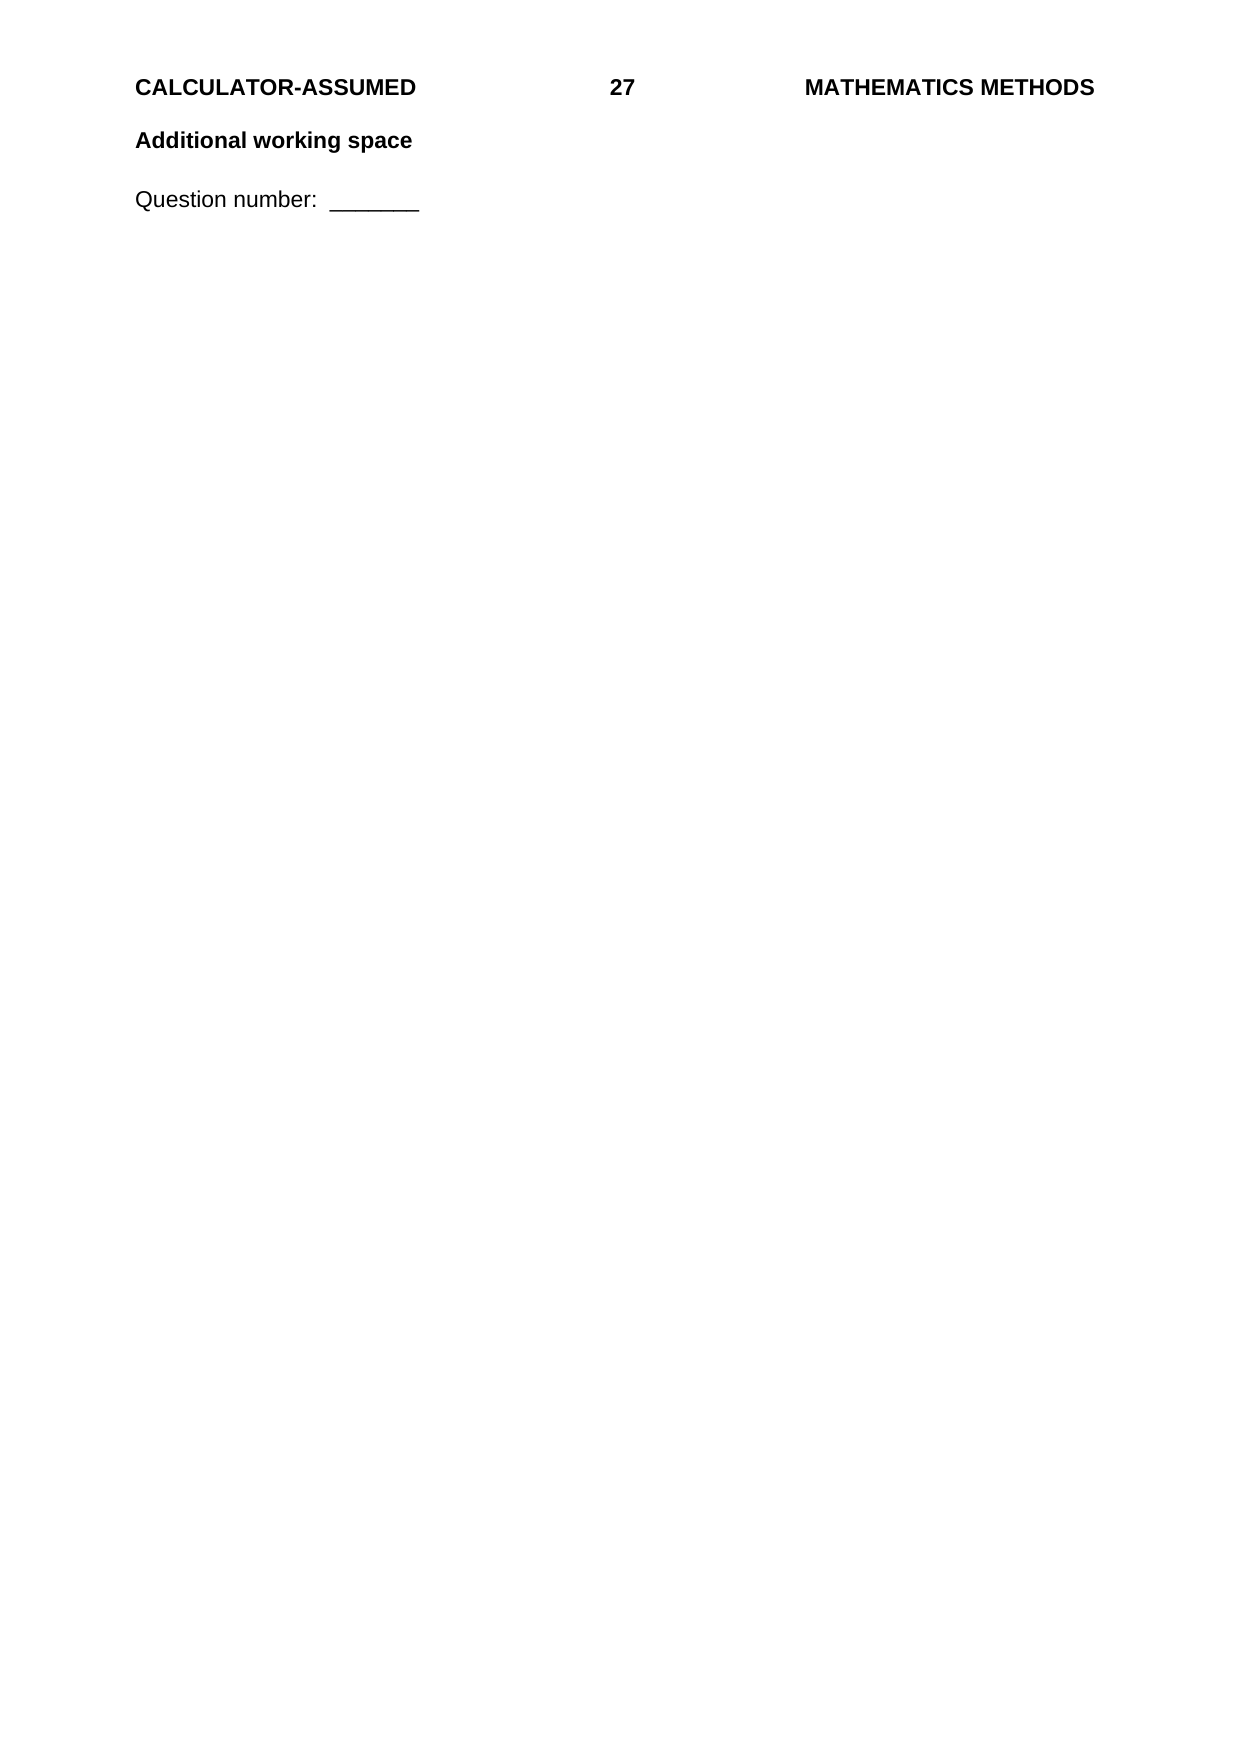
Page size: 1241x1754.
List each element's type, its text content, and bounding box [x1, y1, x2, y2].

text Additional working space [135, 127, 1105, 153]
text Question number: _______ [135, 186, 1105, 213]
